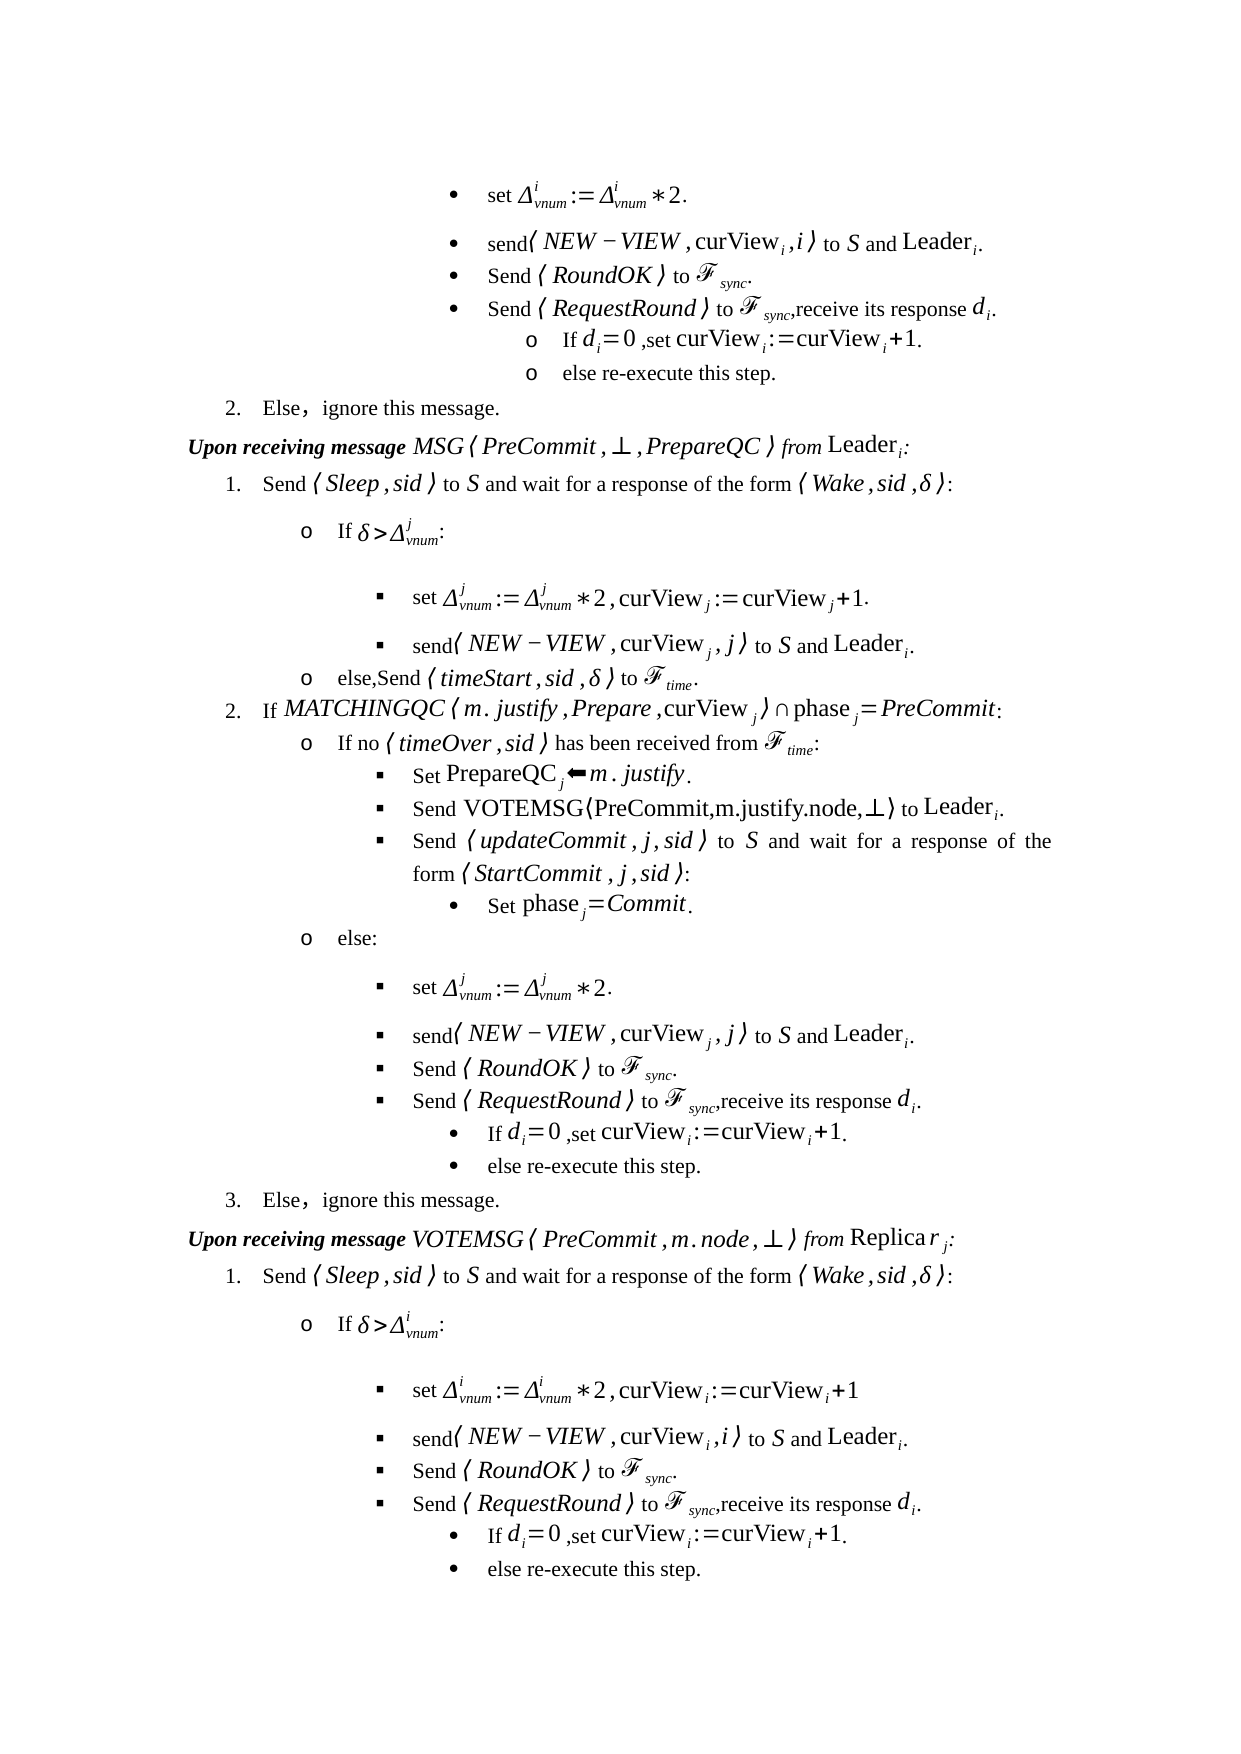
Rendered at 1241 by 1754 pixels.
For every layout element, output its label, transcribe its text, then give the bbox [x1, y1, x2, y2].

list Else，ignore this message. [225, 1182, 1053, 1214]
list Send to and wait for a response of the form : [375, 824, 1053, 889]
list If : [300, 499, 1053, 564]
list Send to . [450, 259, 1053, 292]
list set . [375, 564, 1053, 629]
list send to and . [375, 1422, 1053, 1454]
list Send to and wait for a response of the form : [225, 1259, 1053, 1292]
list else re-execute this step. [525, 357, 1053, 389]
list else re-execute this step. [450, 1149, 1053, 1182]
subtitle Upon receiving message from : [187, 1223, 1053, 1255]
list else: [300, 922, 1053, 954]
list else re-execute this step. [450, 1552, 1053, 1584]
list send to and . [375, 629, 1053, 662]
list If no has been received from : [300, 727, 1053, 759]
list Send to ,receive its response . [375, 1487, 1053, 1519]
list Send to ,receive its response . [450, 292, 1053, 324]
list Send to ,receive its response . [375, 1084, 1053, 1117]
list If : [300, 1292, 1053, 1357]
list send to and . [375, 1019, 1053, 1052]
list else,Send to . [300, 662, 1053, 694]
list set . [450, 162, 1053, 227]
list Set . [450, 889, 1053, 922]
list If : [225, 694, 1053, 727]
subtitle Upon receiving message from : [187, 430, 1053, 463]
list Send to . [375, 792, 1053, 824]
list Send to . [375, 1454, 1053, 1487]
list send to and . [450, 227, 1053, 259]
list If ,set . [450, 1117, 1053, 1149]
list Else，ignore this message. [225, 389, 1053, 422]
list set . [375, 954, 1053, 1019]
list Send to and wait for a response of the form : [225, 467, 1053, 499]
list Send to . [375, 1052, 1053, 1084]
list set [375, 1357, 1053, 1422]
list If ,set . [525, 324, 1053, 357]
list If ,set . [450, 1519, 1053, 1552]
list Set . [375, 759, 1053, 792]
